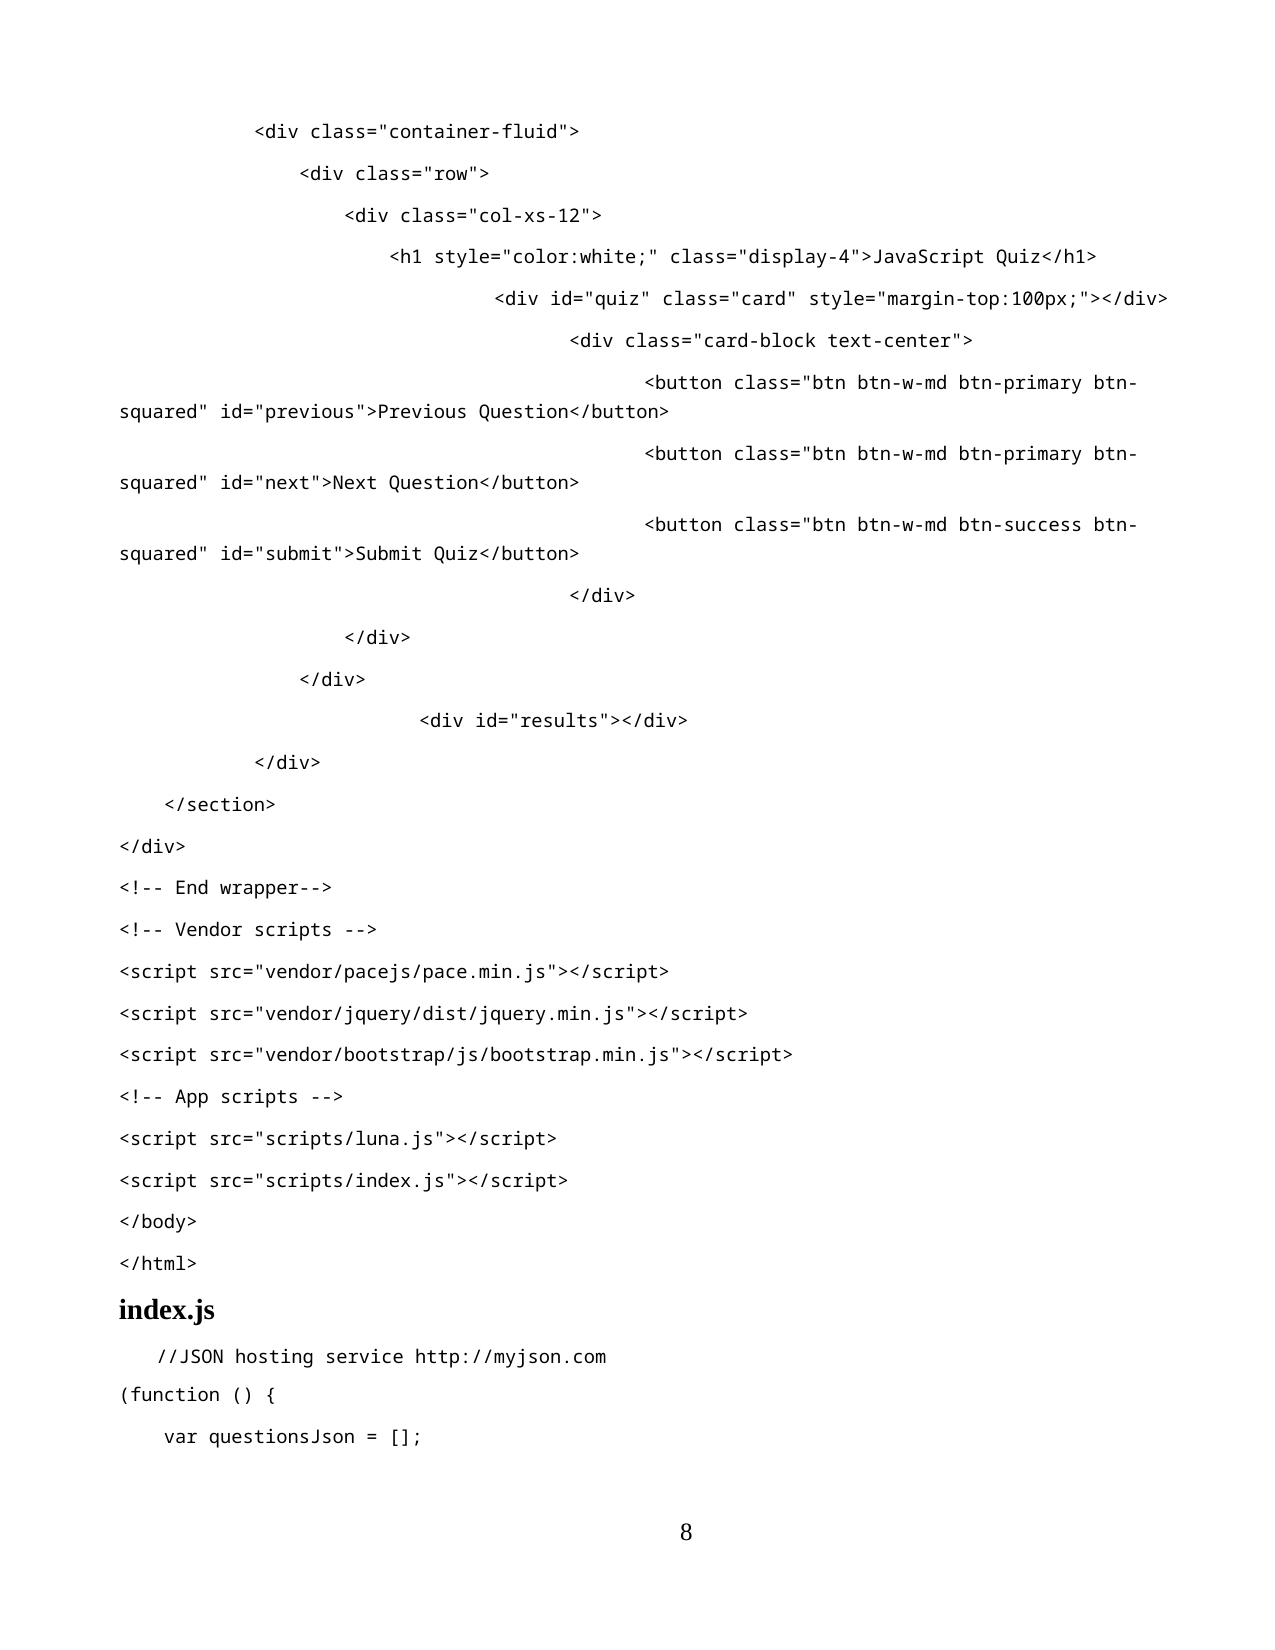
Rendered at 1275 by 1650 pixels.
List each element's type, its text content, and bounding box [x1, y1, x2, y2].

text <!-- End wrapper--> [118, 875, 1216, 900]
text <div class="container-fluid"> [118, 118, 1216, 144]
text <script src="vendor/jquery/dist/jquery.min.js"></script> [118, 1000, 1216, 1026]
text </div> [118, 666, 1216, 691]
text <div id="results"></div> [118, 708, 1216, 733]
text (function () { [118, 1381, 1216, 1407]
text </html> [118, 1251, 1216, 1276]
text <div class="row"> [118, 160, 1216, 186]
text </div> [118, 833, 1216, 858]
text </div> [118, 624, 1216, 649]
text <button class="btn btn-w-md btn-primary btn-squared" id="previous">Previous Question</button> [118, 369, 1216, 424]
text <script src="vendor/bootstrap/js/bootstrap.min.js"></script> [118, 1042, 1216, 1067]
text <!-- App scripts --> [118, 1083, 1216, 1109]
text <h1 style="color:white;" class="display-4">JavaScript Quiz</h1> [118, 244, 1216, 269]
text <script src="vendor/pacejs/pace.min.js"></script> [118, 958, 1216, 984]
text <div class="col-xs-12"> [118, 202, 1216, 228]
text <!-- Vendor scripts --> [118, 916, 1216, 942]
text index.js [118, 1292, 1216, 1326]
text </body> [118, 1209, 1216, 1234]
text var questionsJson = []; [118, 1423, 1216, 1449]
text //JSON hosting service http://myjson.com [118, 1343, 1216, 1369]
text </section> [118, 791, 1216, 817]
text <div id="quiz" class="card" style="margin-top:100px;"></div> [118, 286, 1216, 311]
text <button class="btn btn-w-md btn-primary btn-squared" id="next">Next Question</button> [118, 440, 1216, 495]
text <script src="scripts/luna.js"></script> [118, 1125, 1216, 1151]
text <button class="btn btn-w-md btn-success btn-squared" id="submit">Submit Quiz</button> [118, 511, 1216, 566]
text <script src="scripts/index.js"></script> [118, 1167, 1216, 1193]
text <div class="card-block text-center"> [118, 327, 1216, 353]
text </div> [118, 749, 1216, 775]
text </div> [118, 582, 1216, 608]
